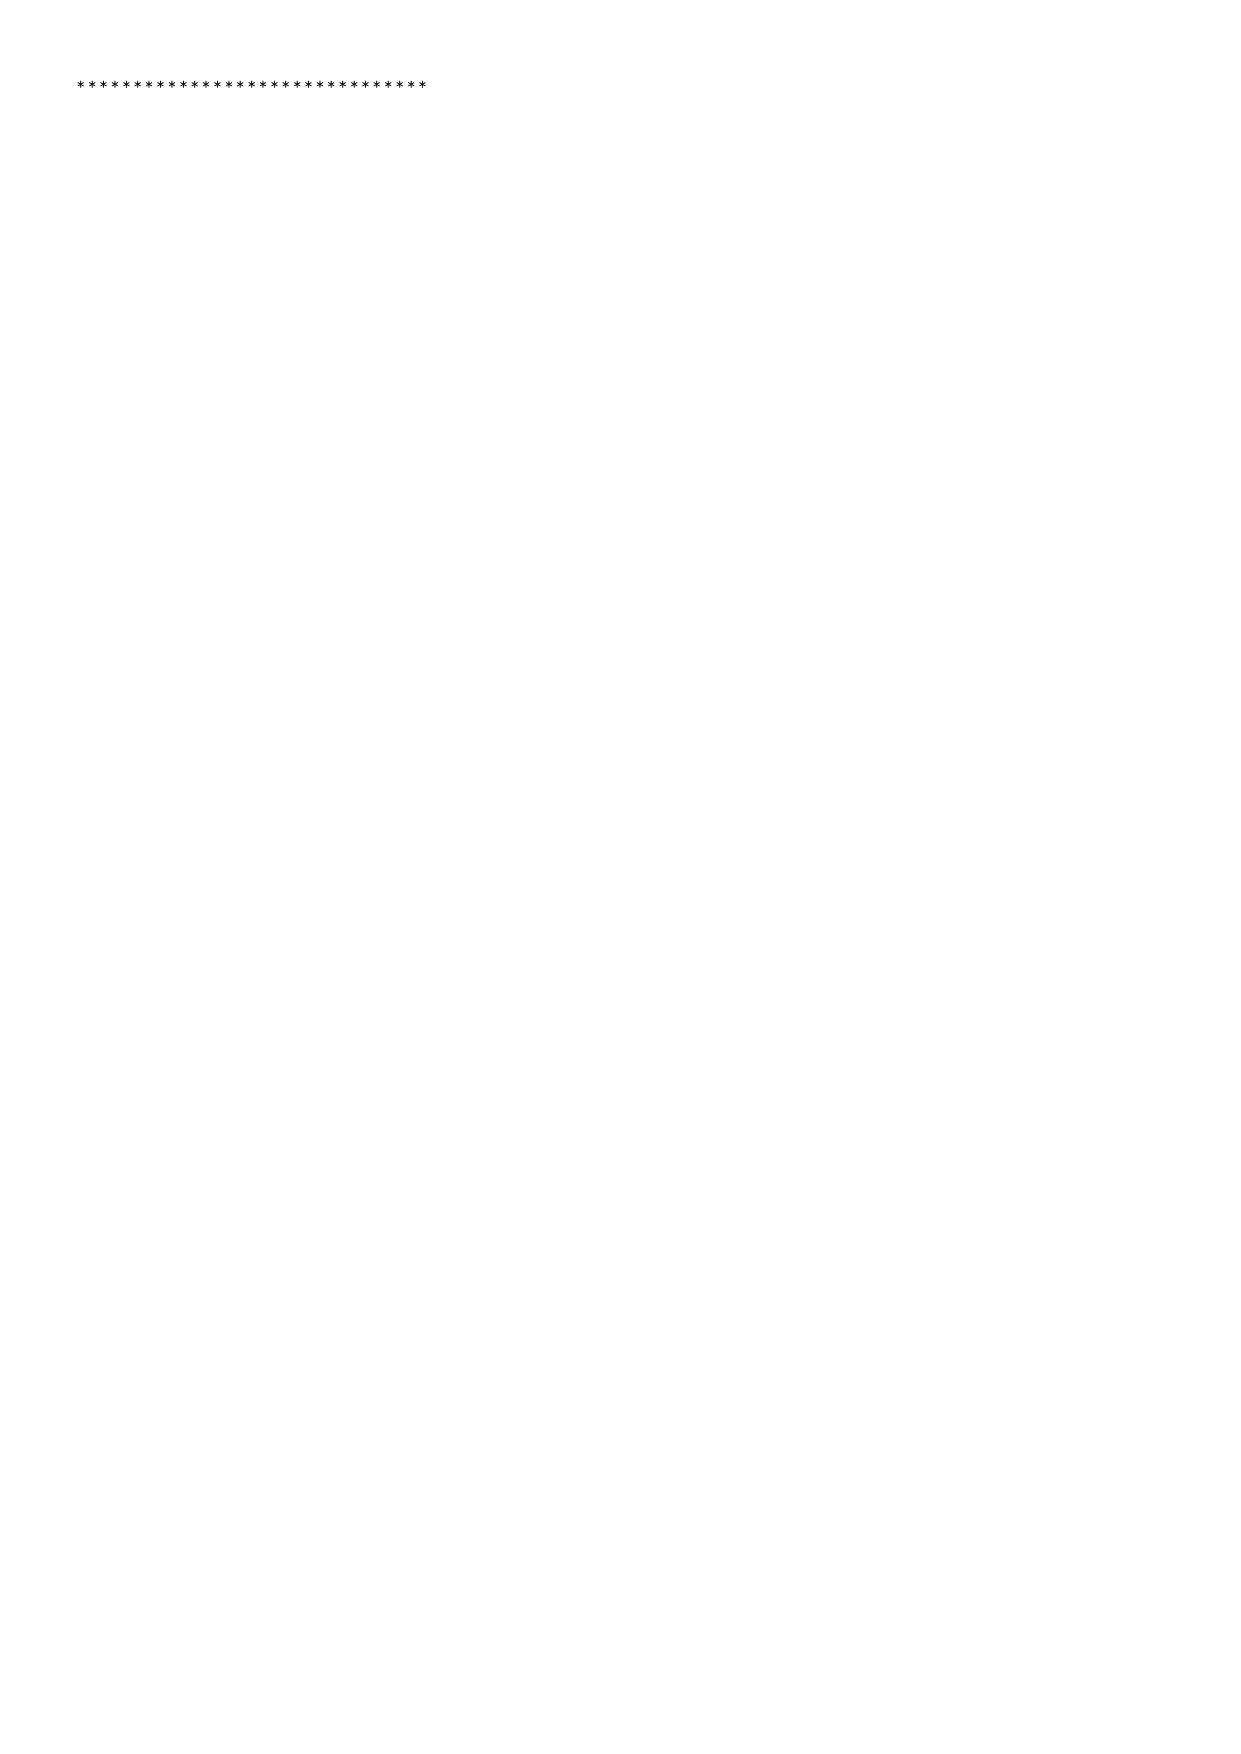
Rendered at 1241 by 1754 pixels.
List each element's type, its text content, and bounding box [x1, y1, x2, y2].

text ******************************* [75, 75, 1165, 103]
